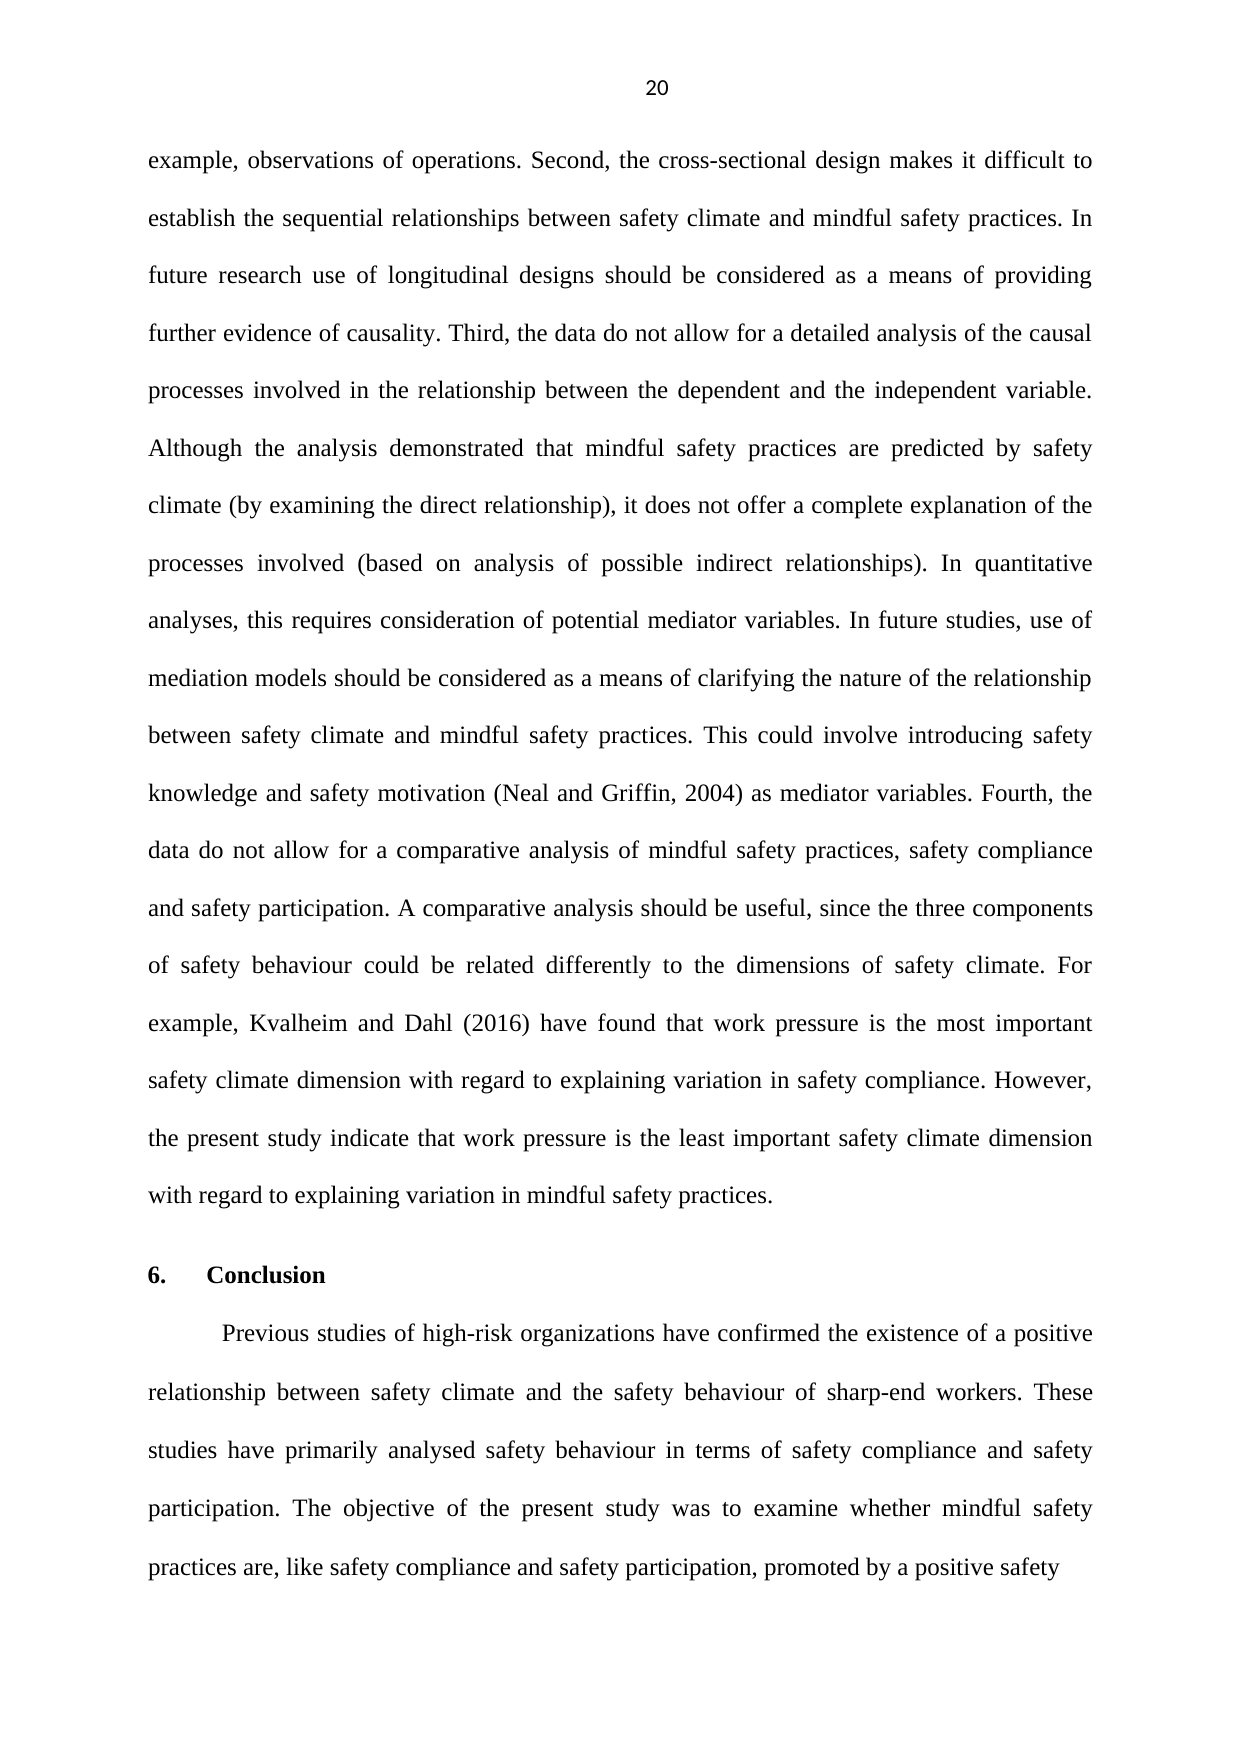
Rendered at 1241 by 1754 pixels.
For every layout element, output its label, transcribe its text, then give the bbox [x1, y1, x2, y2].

list Conclusion [147, 1260, 1094, 1289]
text example, observations of operations. Second, the cross-sectional design makes it difficult to establish the sequential relationships between safety climate and mindful safety practices. In future research use of longitudinal designs should be considered as a means of providing further evidence of causality. Third, the data do not allow for a detailed analysis of the causal processes involved in the relationship between the dependent and the independent variable. Although the analysis demonstrated that mindful safety practices are predicted by safety climate (by examining the direct relationship), it does not offer a complete explanation of the processes involved (based on analysis of possible indirect relationships). In quantitative analyses, this requires consideration of potential mediator variables. In future studies, use of mediation models should be considered as a means of clarifying the nature of the relationship between safety climate and mindful safety practices. This could involve introducing safety knowledge and safety motivation (Neal and Griffin, 2004) as mediator variables. Fourth, the data do not allow for a comparative analysis of mindful safety practices, safety compliance and safety participation. A comparative analysis should be useful, since the three components of safety behaviour could be related differently to the dimensions of safety climate. For example, Kvalheim and Dahl (2016) have found that work pressure is the most important safety climate dimension with regard to explaining variation in safety compliance. However, the present study indicate that work pressure is the least important safety climate dimension with regard to explaining variation in mindful safety practices. [148, 146, 1094, 1209]
text 20 [147, 73, 1092, 101]
text Previous studies of high-risk organizations have confirmed the existence of a positive relationship between safety climate and the safety behaviour of sharp-end workers. These studies have primarily analysed safety behaviour in terms of safety compliance and safety participation. The objective of the present study was to examine whether mindful safety practices are, like safety compliance and safety participation, promoted by a positive safety [148, 1318, 1094, 1580]
